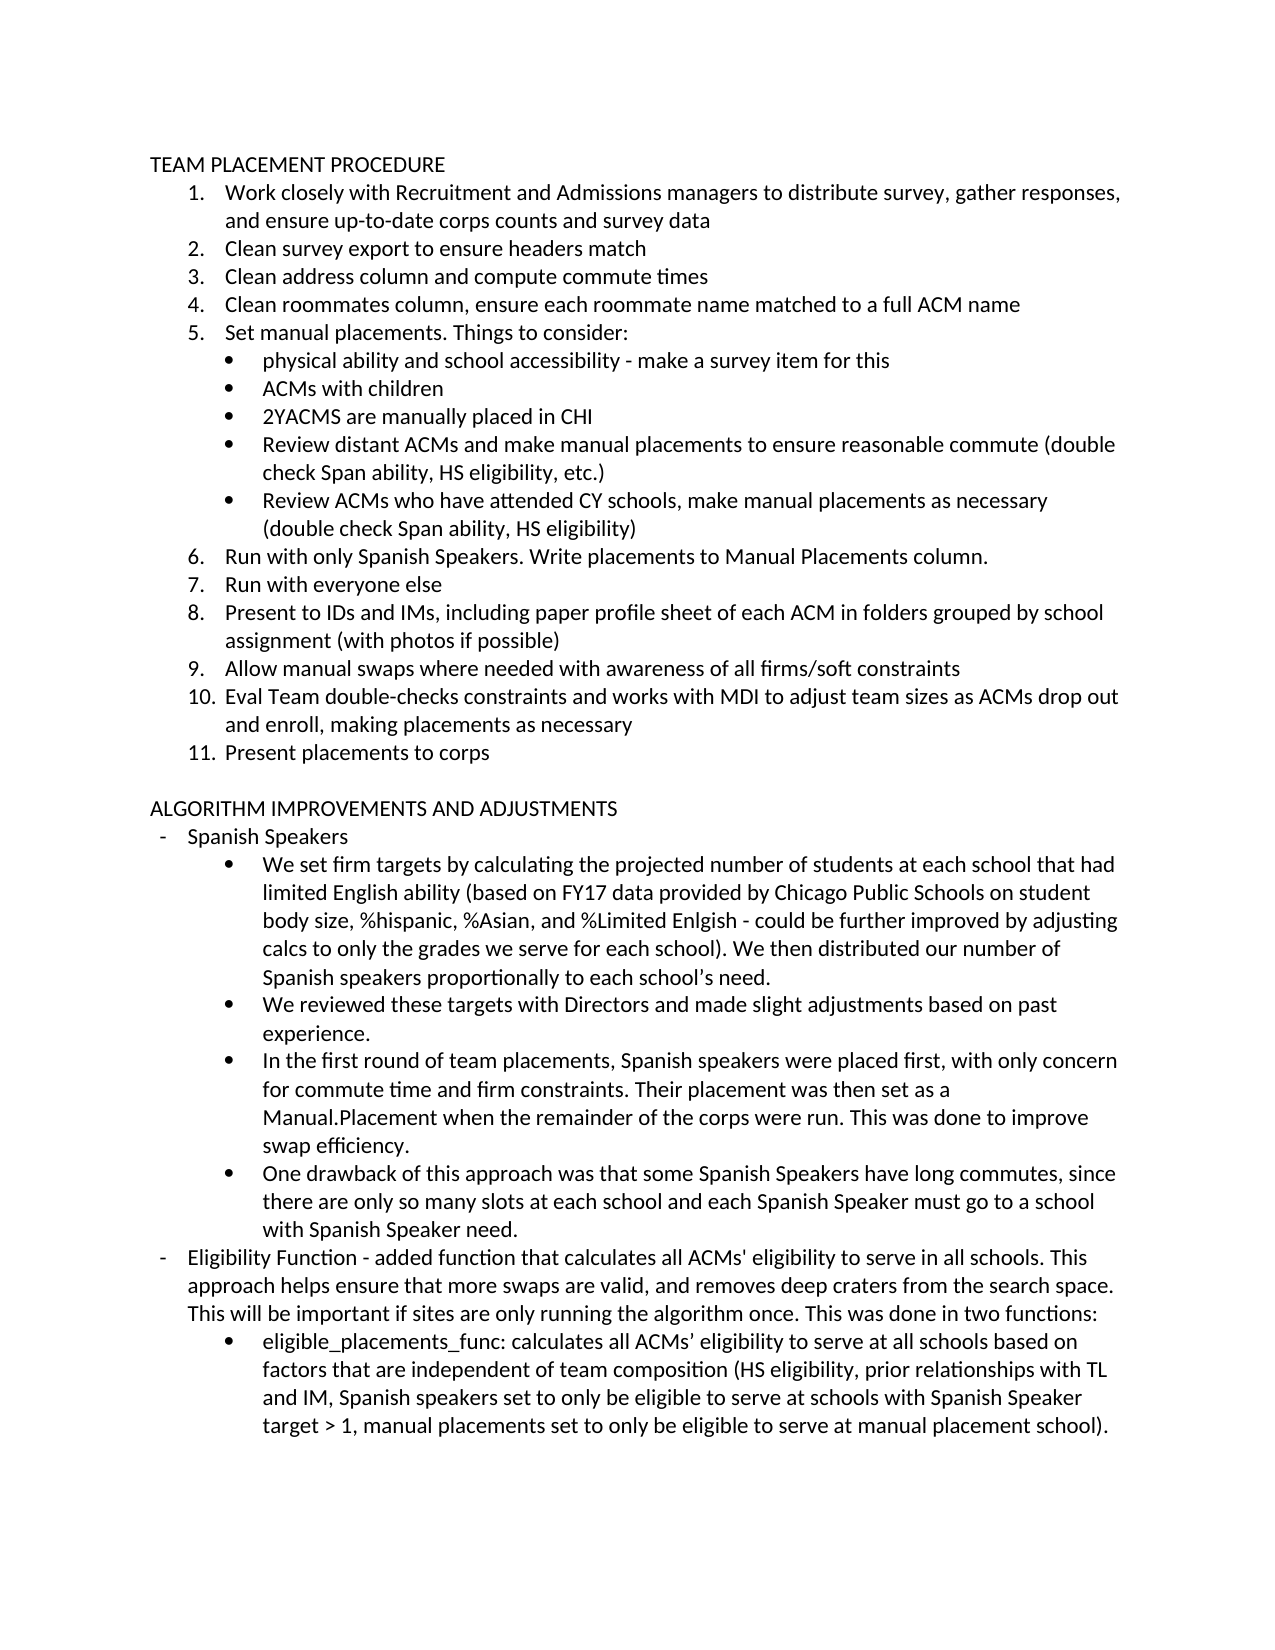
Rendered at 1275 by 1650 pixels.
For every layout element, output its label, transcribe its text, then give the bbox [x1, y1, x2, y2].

list Work closely with Recruitment and Admissions managers to distribute survey, gather responses, and ensure up-to-date corps counts and survey data [187, 178, 1125, 234]
list Clean address column and compute commute times [187, 262, 1125, 290]
text ALGORITHM IMPROVEMENTS AND ADJUSTMENTS [150, 794, 1125, 822]
list Present placements to corps [187, 738, 1125, 766]
list One drawback of this approach was that some Spanish Speakers have long commutes, since there are only so many slots at each school and each Spanish Speaker must go to a school with Spanish Speaker need. [225, 1159, 1125, 1243]
list Spanish Speakers [159, 822, 1125, 851]
list 2YACMS are manually placed in CHI [225, 402, 1125, 430]
list Run with everyone else [187, 570, 1125, 598]
text TEAM PLACEMENT PROCEDURE [150, 150, 1125, 178]
list ACMs with children [225, 374, 1125, 402]
list Set manual placements. Things to consider: [187, 318, 1125, 346]
list physical ability and school accessibility - make a survey item for this [225, 346, 1125, 374]
list Run with only Spanish Speakers. Write placements to Manual Placements column. [187, 542, 1125, 570]
list We set firm targets by calculating the projected number of students at each school that had limited English ability (based on FY17 data provided by Chicago Public Schools on student body size, %hispanic, %Asian, and %Limited Enlgish - could be further improved by adjusting calcs to only the grades we serve for each school). We then distributed our number of Spanish speakers proportionally to each school’s need. [225, 851, 1125, 991]
list Present to IDs and IMs, including paper profile sheet of each ACM in folders grouped by school assignment (with photos if possible) [187, 598, 1125, 654]
list Eligibility Function - added function that calculates all ACMs' eligibility to serve in all schools. This approach helps ensure that more swaps are valid, and removes deep craters from the search space. This will be important if sites are only running the algorithm once. This was done in two functions: [159, 1243, 1125, 1327]
list We reviewed these targets with Directors and made slight adjustments based on past experience. [225, 991, 1125, 1047]
list eligible_placements_func: calculates all ACMs’ eligibility to serve at all schools based on factors that are independent of team composition (HS eligibility, prior relationships with TL and IM, Spanish speakers set to only be eligible to serve at schools with Spanish Speaker target > 1, manual placements set to only be eligible to serve at manual placement school). [225, 1327, 1125, 1439]
list Clean roommates column, ensure each roommate name matched to a full ACM name [187, 290, 1125, 318]
list Eval Team double-checks constraints and works with MDI to adjust team sizes as ACMs drop out and enroll, making placements as necessary [187, 682, 1125, 738]
list Allow manual swaps where needed with awareness of all firms/soft constraints [187, 654, 1125, 682]
list Review distant ACMs and make manual placements to ensure reasonable commute (double check Span ability, HS eligibility, etc.) [225, 430, 1125, 486]
list Clean survey export to ensure headers match [187, 234, 1125, 262]
list Review ACMs who have attended CY schools, make manual placements as necessary (double check Span ability, HS eligibility) [225, 486, 1125, 542]
list In the first round of team placements, Spanish speakers were placed first, with only concern for commute time and firm constraints. Their placement was then set as a Manual.Placement when the remainder of the corps were run. This was done to improve swap efficiency. [225, 1047, 1125, 1159]
